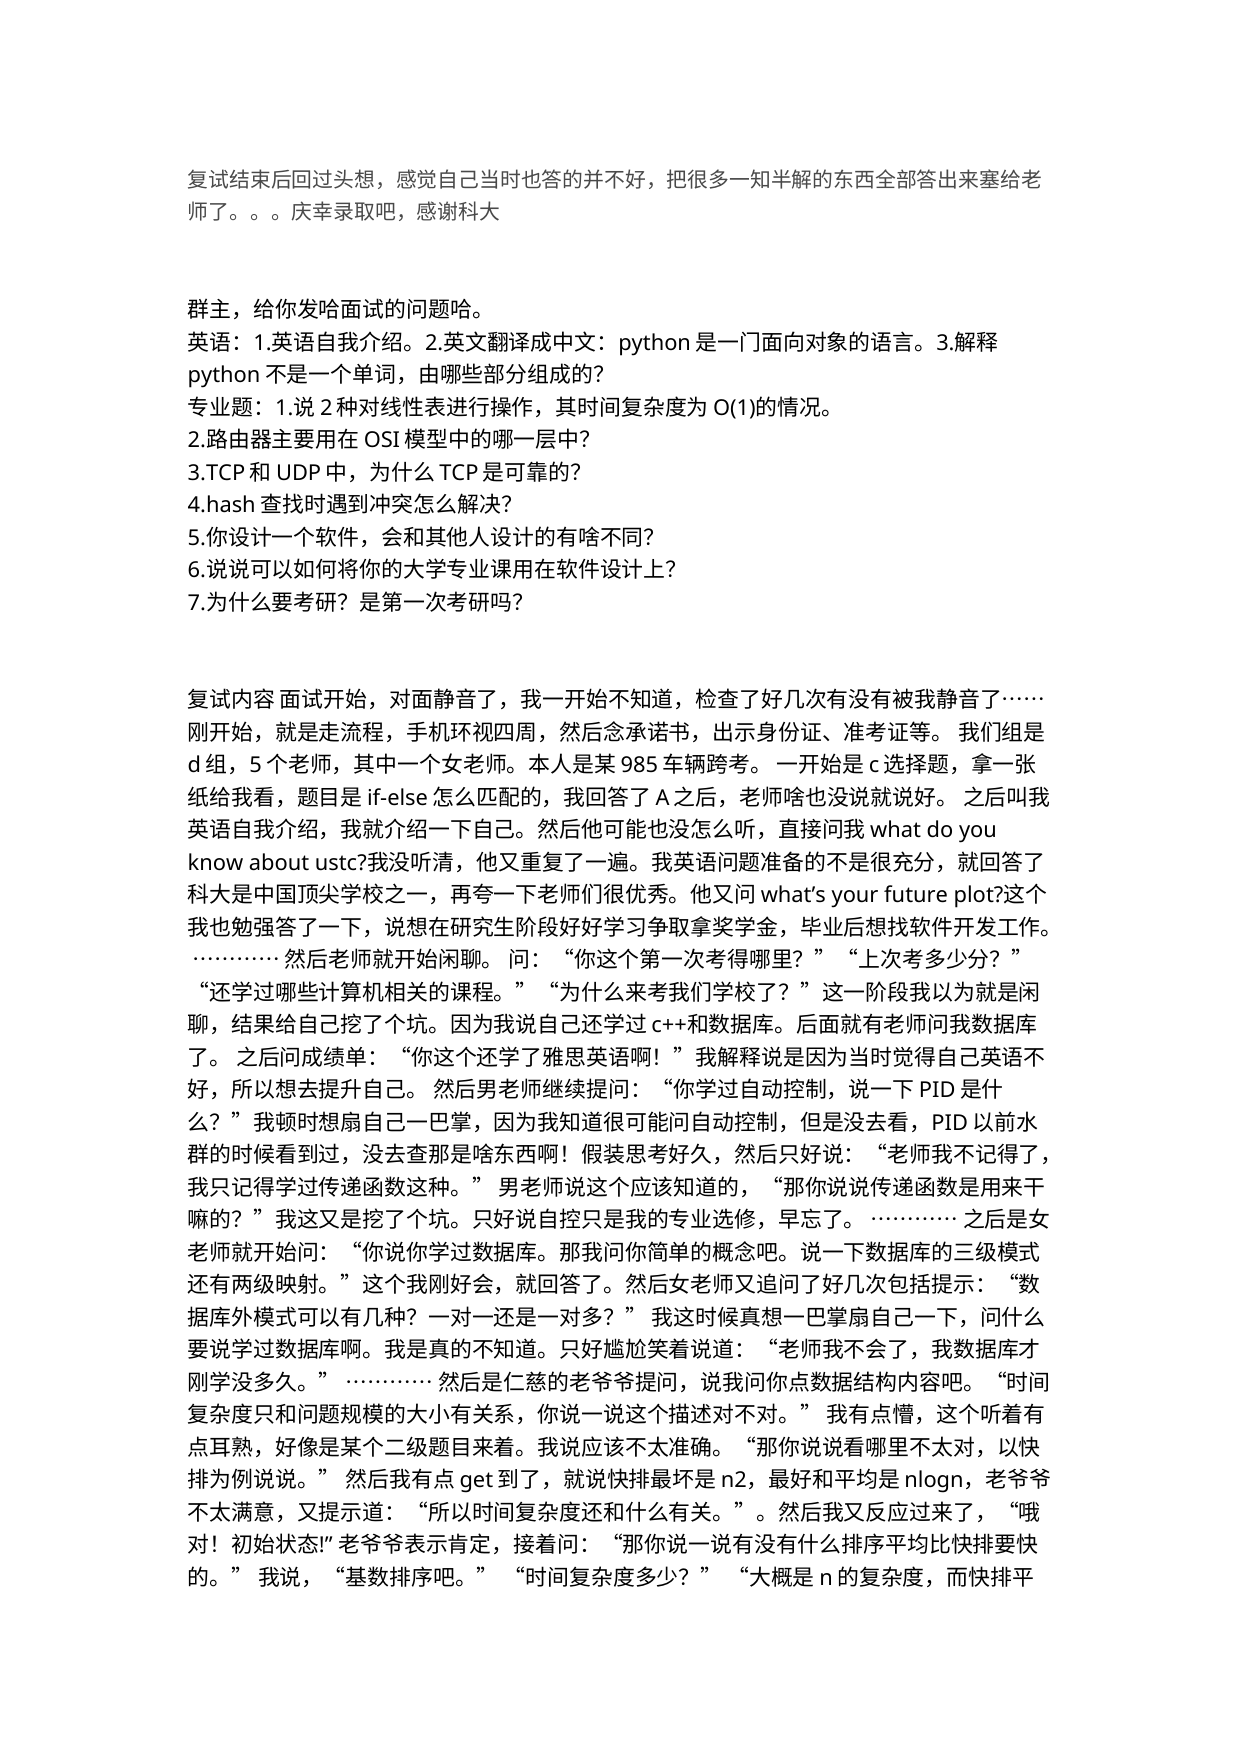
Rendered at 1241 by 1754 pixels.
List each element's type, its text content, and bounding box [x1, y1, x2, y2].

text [187, 682, 1053, 1592]
text 2.路由器主要用在OSI模型中的哪一层中？ [187, 422, 1053, 454]
text 群主，给你发哈面试的问题哈。 [187, 292, 1053, 324]
text 3.TCP和UDP中，为什么TCP是可靠的？ [187, 454, 1053, 487]
text 5.你设计一个软件，会和其他人设计的有啥不同？ [187, 519, 1053, 552]
text 4.hash查找时遇到冲突怎么解决？ [187, 487, 1053, 519]
text 6.说说可以如何将你的大学专业课用在软件设计上？ [187, 552, 1053, 584]
text 7.为什么要考研？是第一次考研吗？ [187, 584, 1053, 617]
text 英语：1.英语自我介绍。2.英文翻译成中文：python是一门面向对象的语言。3.解释python不是一个单词，由哪些部分组成的？ [187, 324, 1053, 389]
text 专业题：1.说2种对线性表进行操作，其时间复杂度为O(1)的情况。 [187, 389, 1053, 422]
text 复试结束后回过头想，感觉自己当时也答的并不好，把很多一知半解的东西全部答出来塞给老师了。。。庆幸录取吧，感谢科大 [187, 162, 1053, 227]
